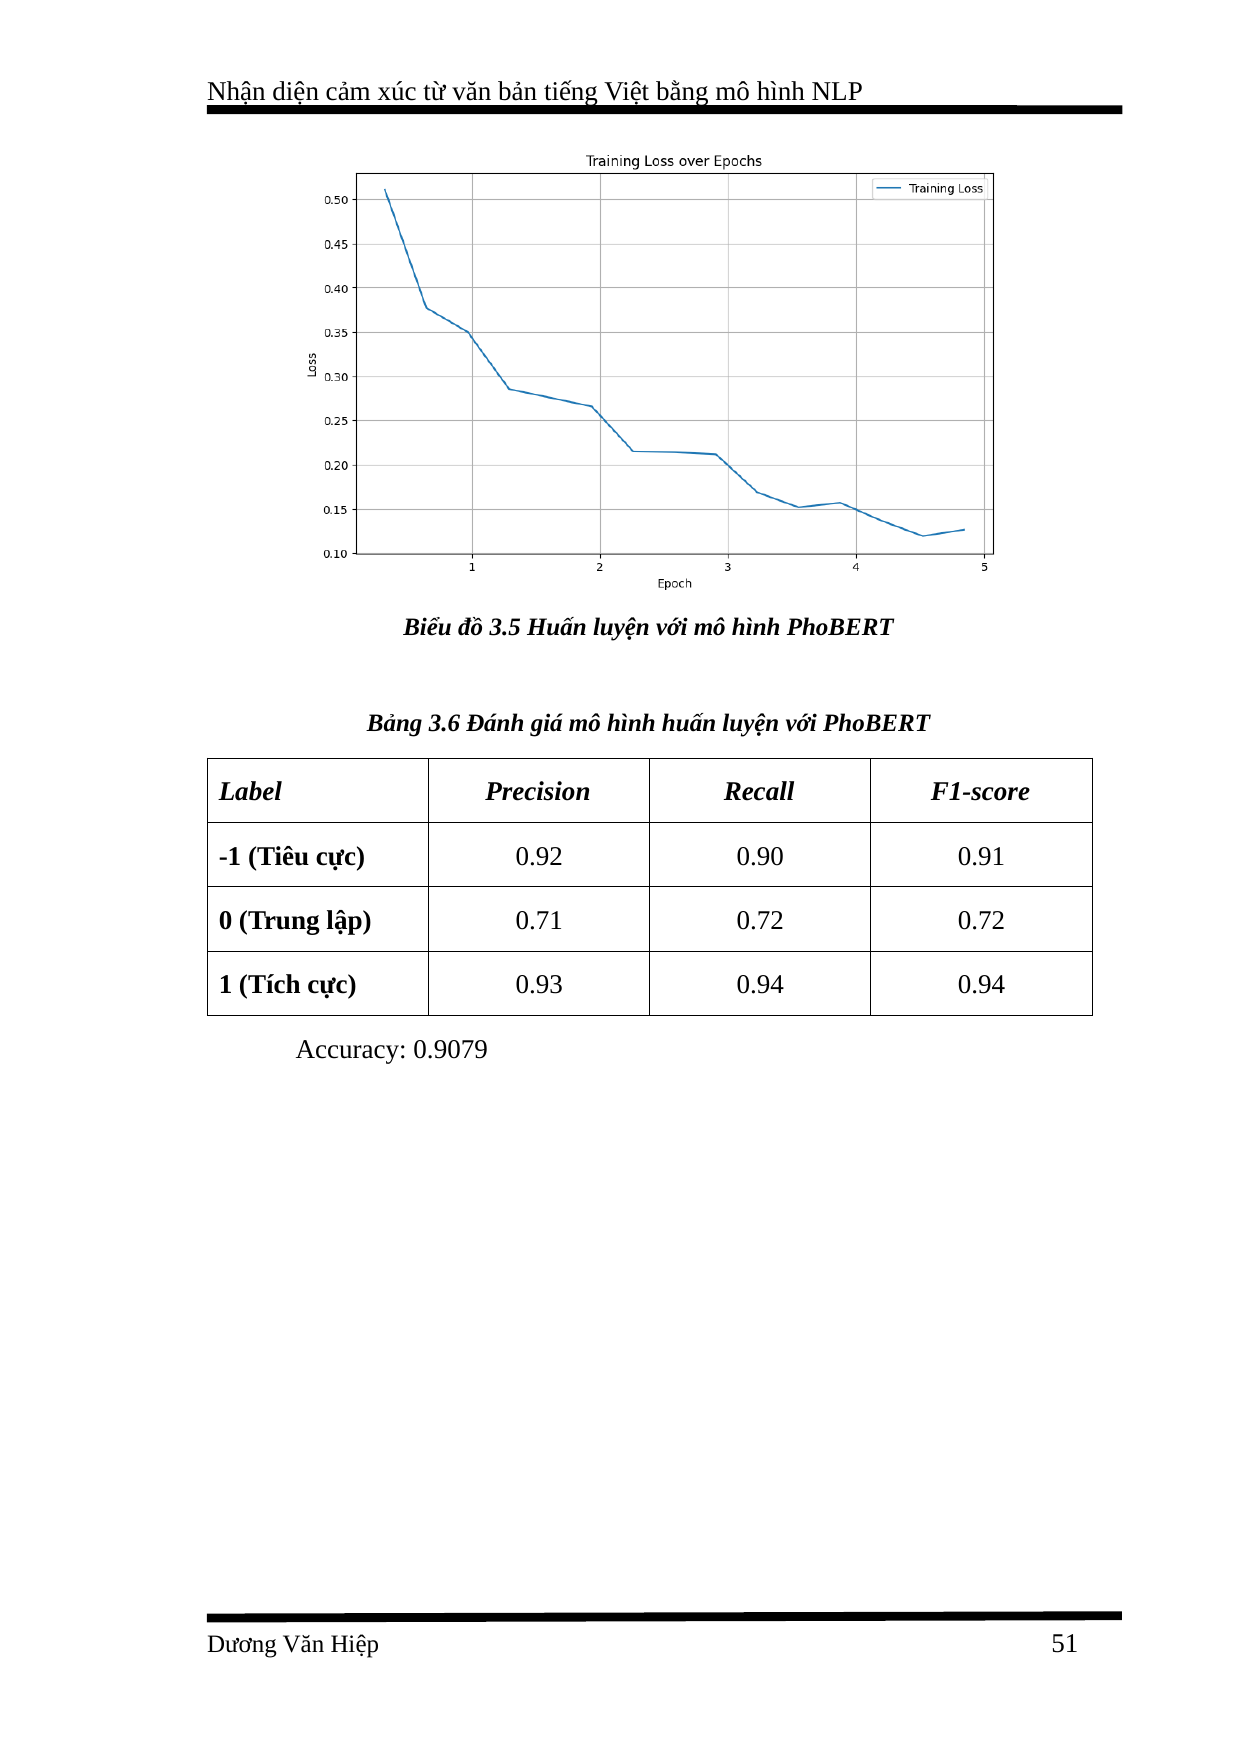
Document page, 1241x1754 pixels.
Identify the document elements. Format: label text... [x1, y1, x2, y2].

table_cell 0.94 [871, 952, 1092, 1015]
table_cell 1 (Tích cực) [208, 952, 428, 1015]
table_cell 0 (Trung lập) [208, 887, 428, 951]
table_cell 0.72 [871, 887, 1092, 951]
table_cell 0.92 [429, 823, 649, 886]
table_cell 0.71 [429, 887, 649, 951]
table_header Recall [650, 759, 870, 822]
table_header F1-score [871, 759, 1092, 822]
table_header Precision [429, 759, 649, 822]
table_cell -1 (Tiêu cực) [208, 823, 428, 886]
table_cell 0.93 [429, 952, 649, 1015]
table_cell 0.91 [871, 823, 1092, 886]
table_cell 0.94 [650, 952, 870, 1015]
picture [298, 147, 1001, 597]
table_cell 0.90 [650, 823, 870, 886]
table_header Label [208, 759, 428, 822]
text Accuracy: 0.9079 [207, 1033, 1092, 1064]
text Biểu đồ 3.5 Huấn luyện với mô hình PhoBERT [207, 612, 1092, 640]
table_cell 0.72 [650, 887, 870, 951]
